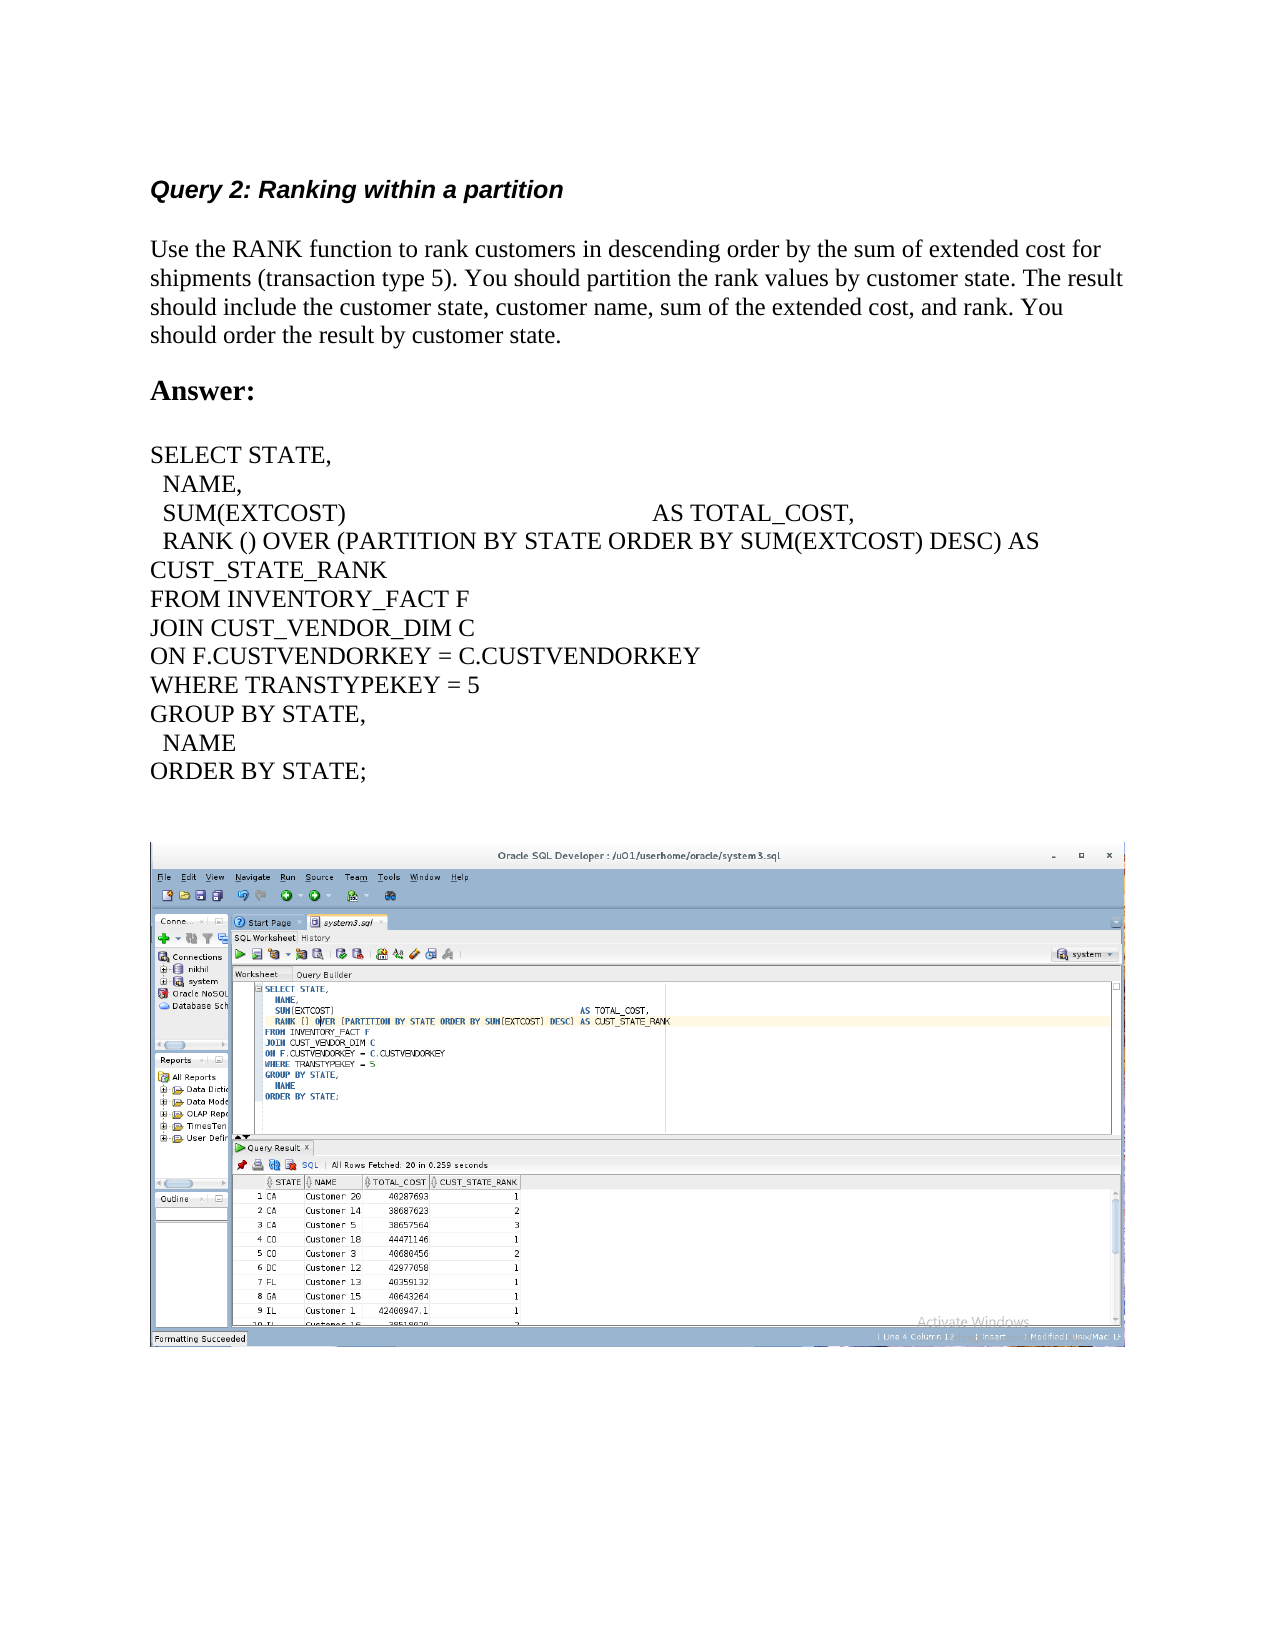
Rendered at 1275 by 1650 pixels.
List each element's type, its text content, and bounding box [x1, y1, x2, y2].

text RANK () OVER (PARTITION BY STATE ORDER BY SUM(EXTCOST) DESC) AS CUST_STATE_RANK [150, 526, 1125, 584]
text ORDER BY STATE; [150, 756, 1125, 785]
picture [150, 842, 1126, 1347]
text NAME [150, 728, 1125, 756]
text Use the RANK function to rank customers in descending order by the sum of extended cost for shipments (transaction type 5). You should partition the rank values by customer state. The result should include the customer state, customer name, sum of the extended cost, and rank. You should order the result by customer state. [150, 234, 1125, 349]
text FROM INVENTORY_FACT F [150, 584, 1125, 613]
subtitle Query 2: Ranking within a partition [150, 175, 1125, 204]
text WHERE TRANSTYPEKEY = 5 [150, 670, 1125, 699]
text ON F.CUSTVENDORKEY = C.CUSTVENDORKEY [150, 641, 1125, 670]
text SELECT STATE, [150, 440, 1125, 469]
text JOIN CUST_VENDOR_DIM C [150, 613, 1125, 641]
text Answer: [150, 373, 1125, 407]
text GROUP BY STATE, [150, 699, 1125, 728]
text SUM(EXTCOST) AS TOTAL_COST, [150, 498, 1125, 526]
text NAME, [150, 469, 1125, 498]
